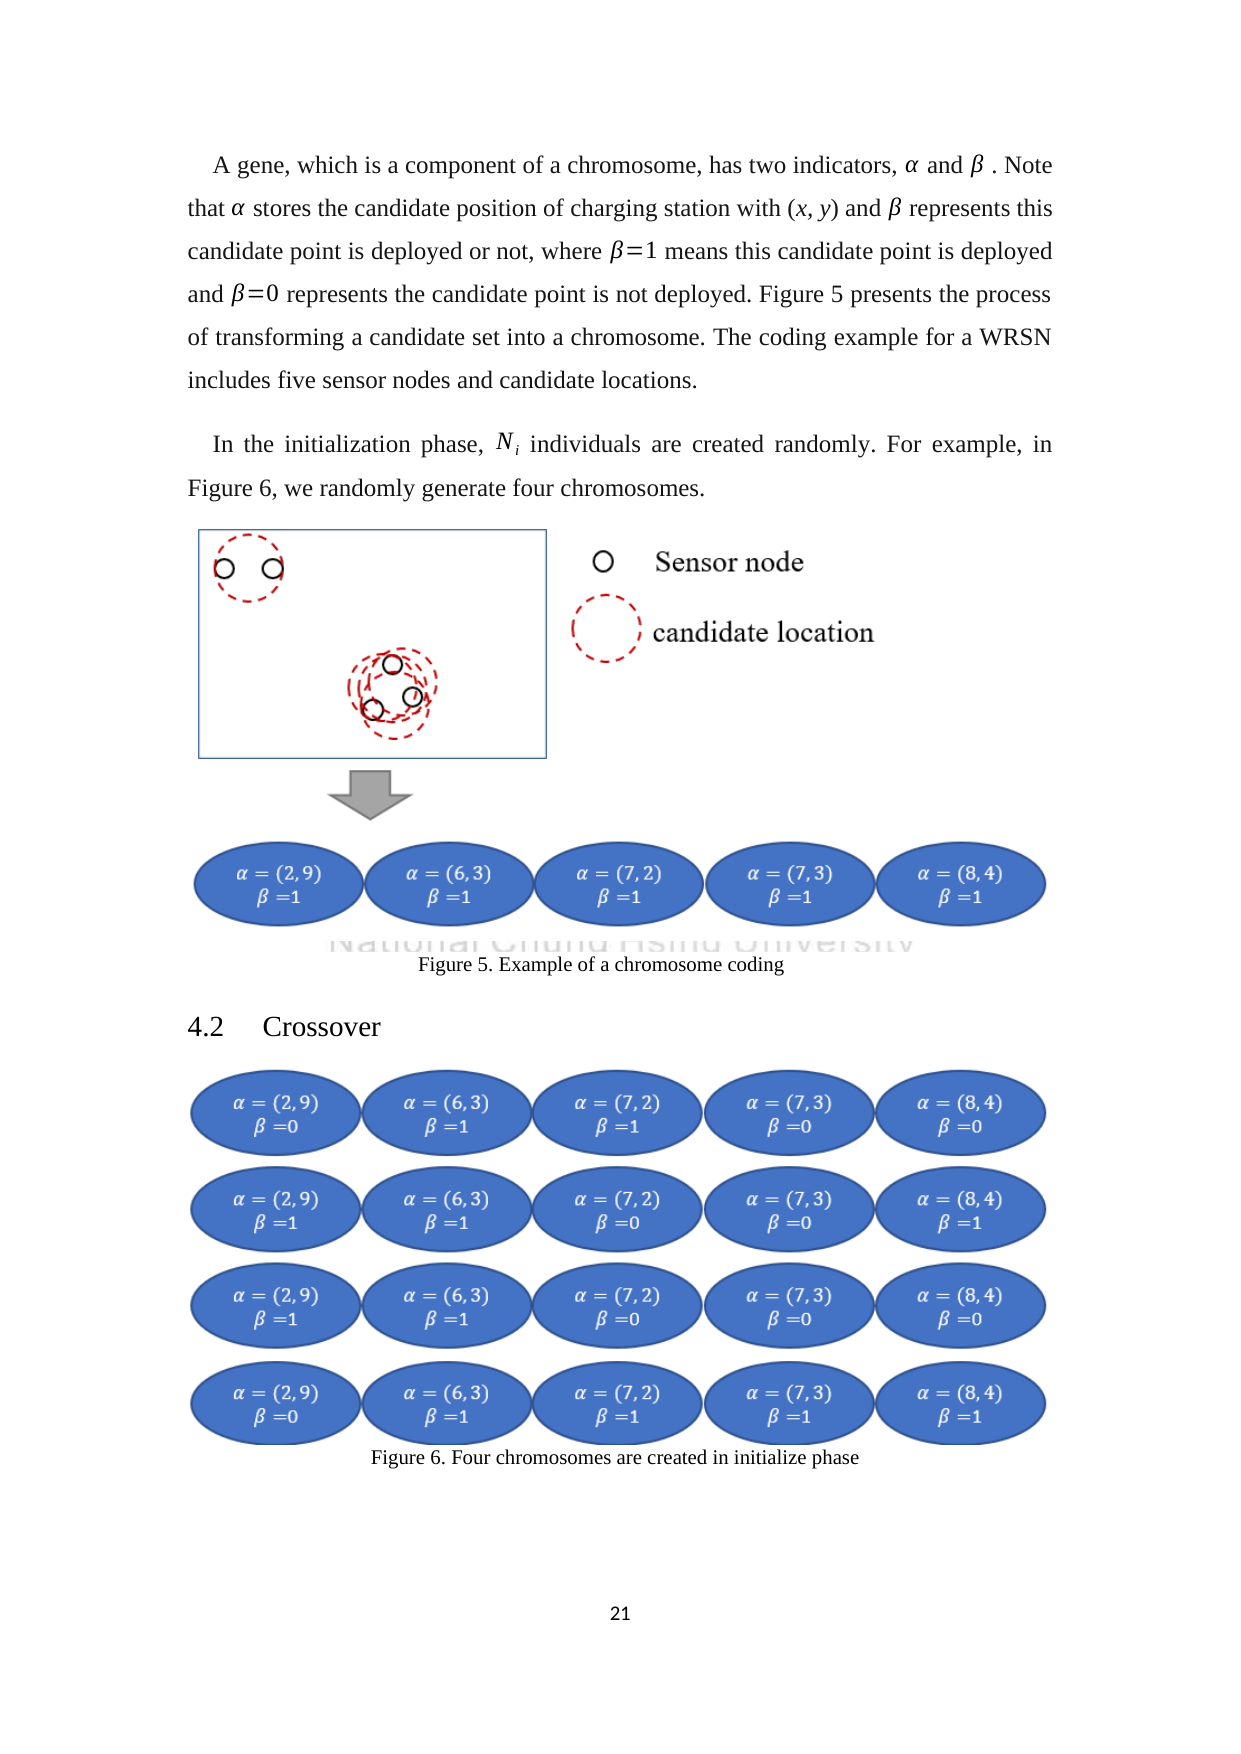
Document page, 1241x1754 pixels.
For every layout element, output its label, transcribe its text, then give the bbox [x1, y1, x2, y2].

text In the initialization phase, individuals are created randomly. For example, in Figure 6, we randomly generate four chromosomes. [187, 427, 1053, 502]
list Crossover [187, 941, 1053, 1042]
picture [187, 509, 1053, 941]
text A gene, which is a component of a chromosome, has two indicators, and . Note that stores the candidate position of charging station with (x, y) and represents this candidate point is deployed or not, where means this candidate point is deployed and represents the candidate point is not deployed. Figure 5 presents the process of transforming a candidate set into a chromosome. The coding example for a WRSN includes five sensor nodes and candidate locations. [187, 150, 1053, 394]
picture [187, 1062, 1053, 1453]
